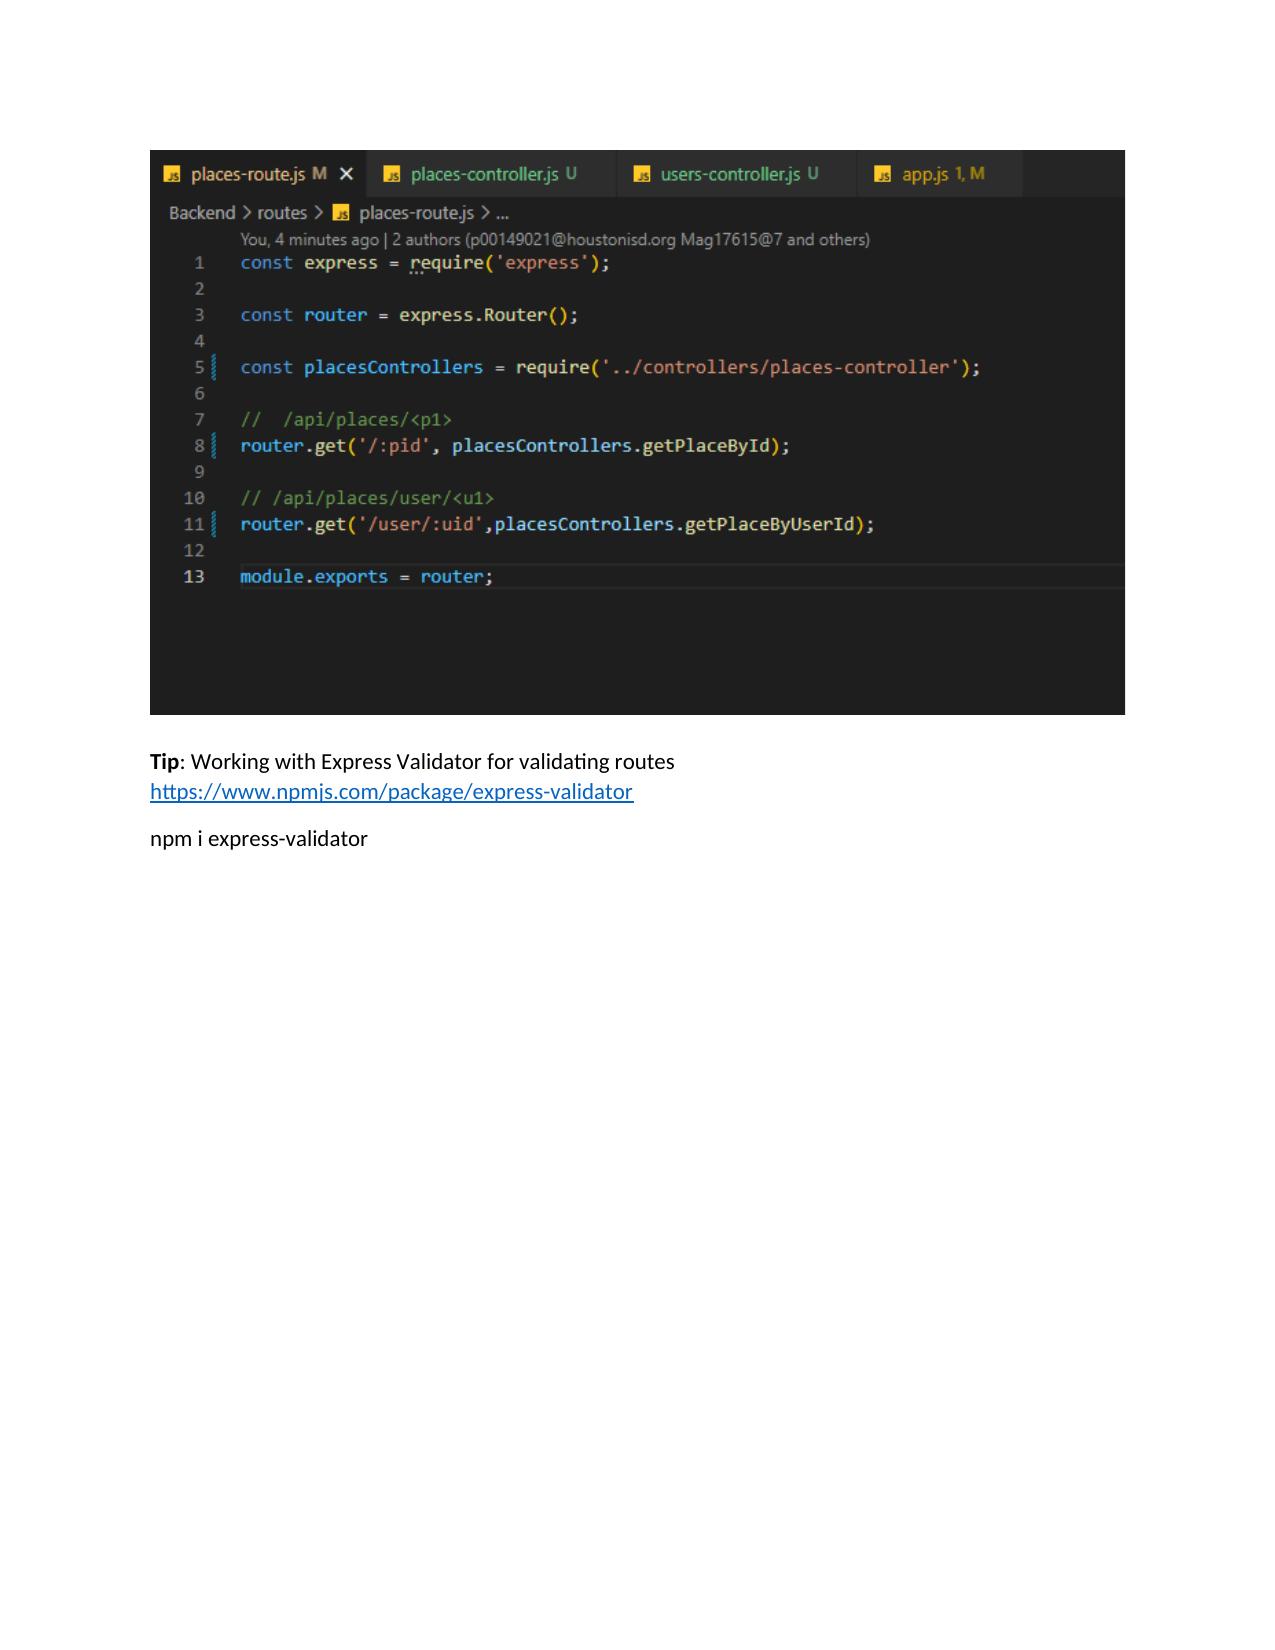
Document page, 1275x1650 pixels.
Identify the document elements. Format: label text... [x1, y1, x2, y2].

picture [150, 150, 1125, 715]
text Notice how we export the file (we are not using the module.exports way) Then to use the file in our routes: Tip: Working with Express Validator for validating routes https://www.npmjs.com/package/express-validator [150, 715, 1125, 805]
text npm i express-validator [150, 824, 1125, 882]
